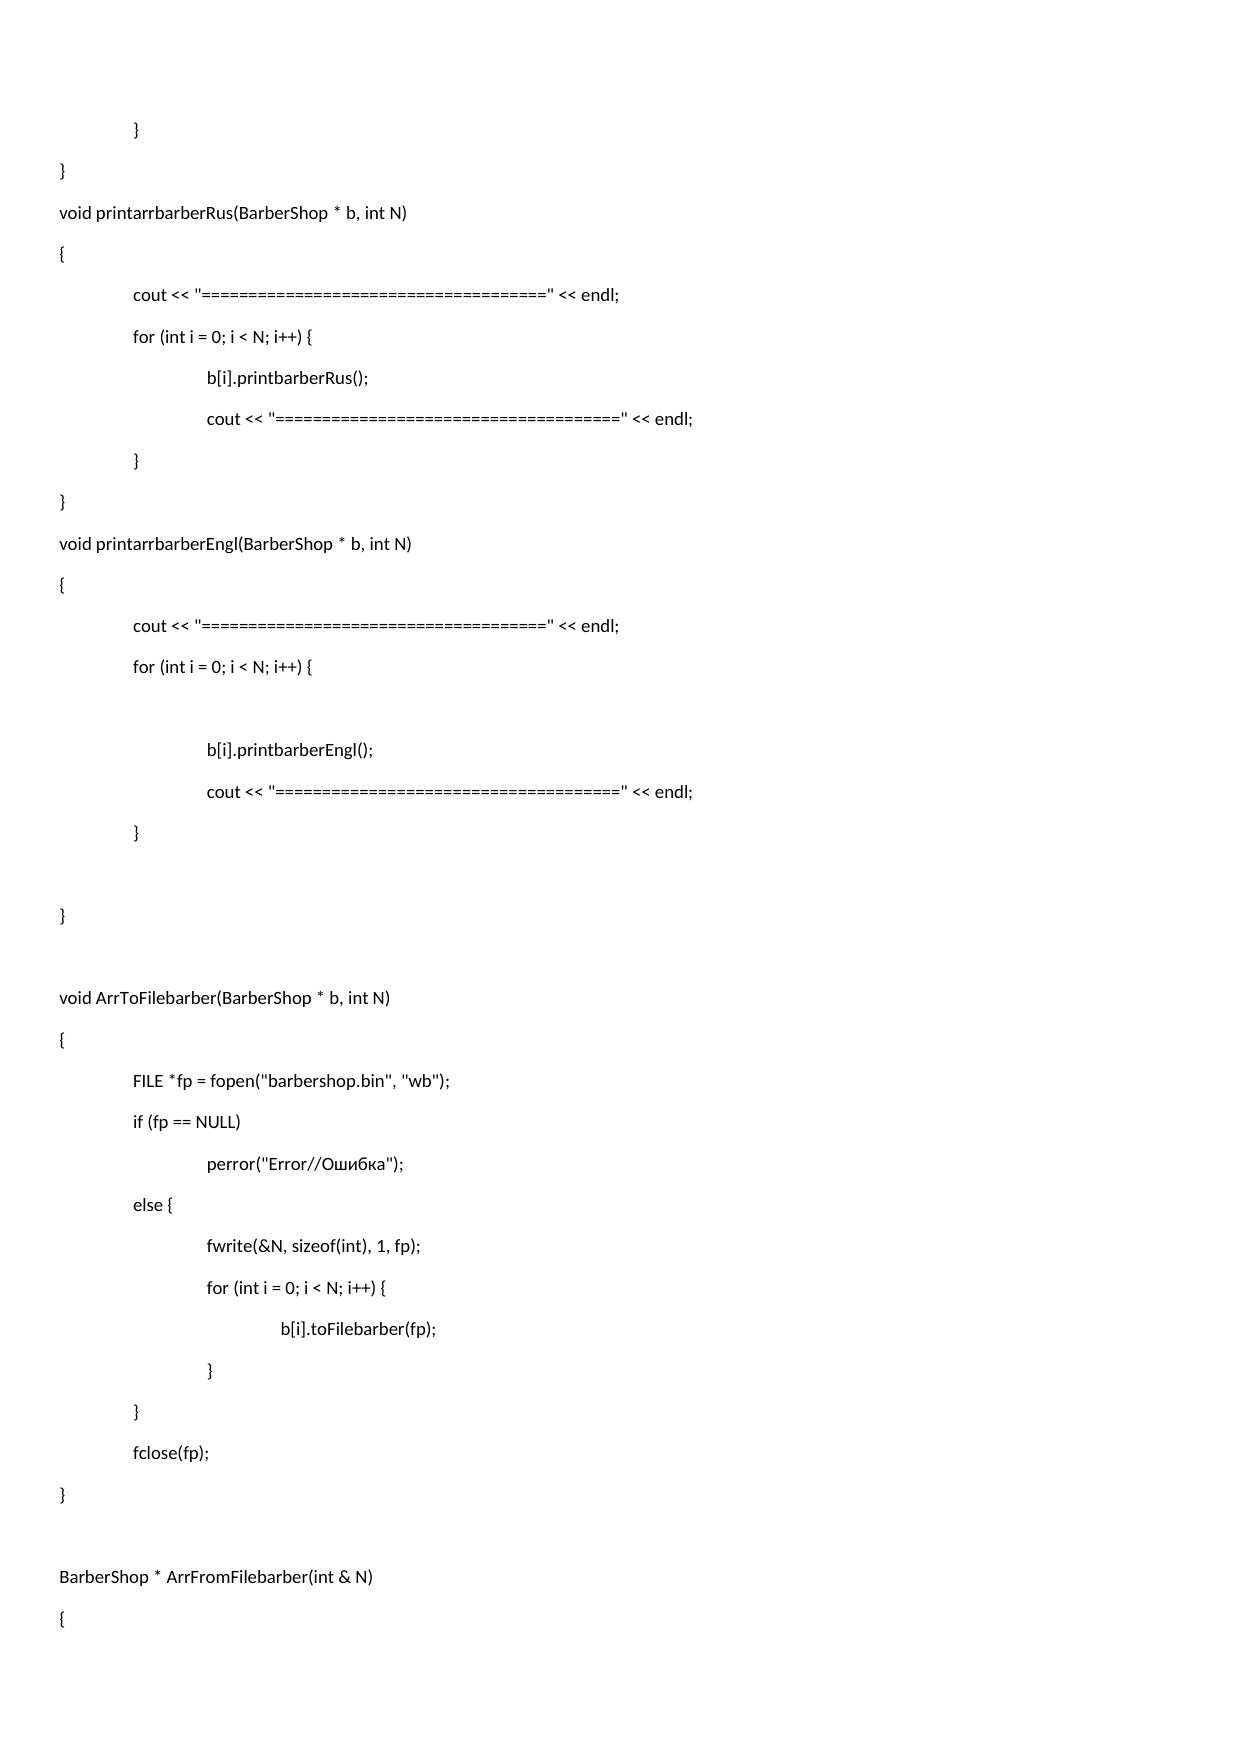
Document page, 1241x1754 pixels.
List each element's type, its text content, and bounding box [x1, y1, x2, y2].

text for (int i = 0; i < N; i++) { [59, 656, 1181, 679]
text else { [59, 1193, 1181, 1216]
text } [59, 490, 1181, 513]
text } [59, 1400, 1181, 1423]
text } [59, 1483, 1181, 1506]
text } [59, 159, 1181, 182]
text fwrite(&N, sizeof(int), 1, fp); [59, 1235, 1181, 1258]
text for (int i = 0; i < N; i++) { [59, 1276, 1181, 1299]
text } [59, 821, 1181, 844]
text } [59, 904, 1181, 927]
text { [59, 1028, 1181, 1051]
text } [59, 1359, 1181, 1382]
text cout << "=====================================" << endl; [59, 780, 1181, 803]
text BarberShop * ArrFromFilebarber(int & N) [59, 1566, 1181, 1588]
text b[i].toFilebarber(fp); [59, 1317, 1181, 1340]
text } [59, 118, 1181, 141]
text void printarrbarberRus(BarberShop * b, int N) [59, 201, 1181, 224]
text void ArrToFilebarber(BarberShop * b, int N) [59, 987, 1181, 1009]
text } [59, 449, 1181, 472]
text perror("Error//Ошибка"); [59, 1152, 1181, 1175]
text FILE *fp = fopen("barbershop.bin", "wb"); [59, 1069, 1181, 1092]
text cout << "=====================================" << endl; [59, 283, 1181, 306]
text { [59, 1607, 1181, 1630]
text if (fp == NULL) [59, 1111, 1181, 1133]
text cout << "=====================================" << endl; [59, 614, 1181, 637]
text for (int i = 0; i < N; i++) { [59, 325, 1181, 348]
text fclose(fp); [59, 1441, 1181, 1464]
text { [59, 573, 1181, 596]
text b[i].printbarberEngl(); [59, 738, 1181, 761]
text void printarrbarberEngl(BarberShop * b, int N) [59, 532, 1181, 554]
text { [59, 242, 1181, 265]
text b[i].printbarberRus(); [59, 366, 1181, 389]
text cout << "=====================================" << endl; [59, 408, 1181, 431]
